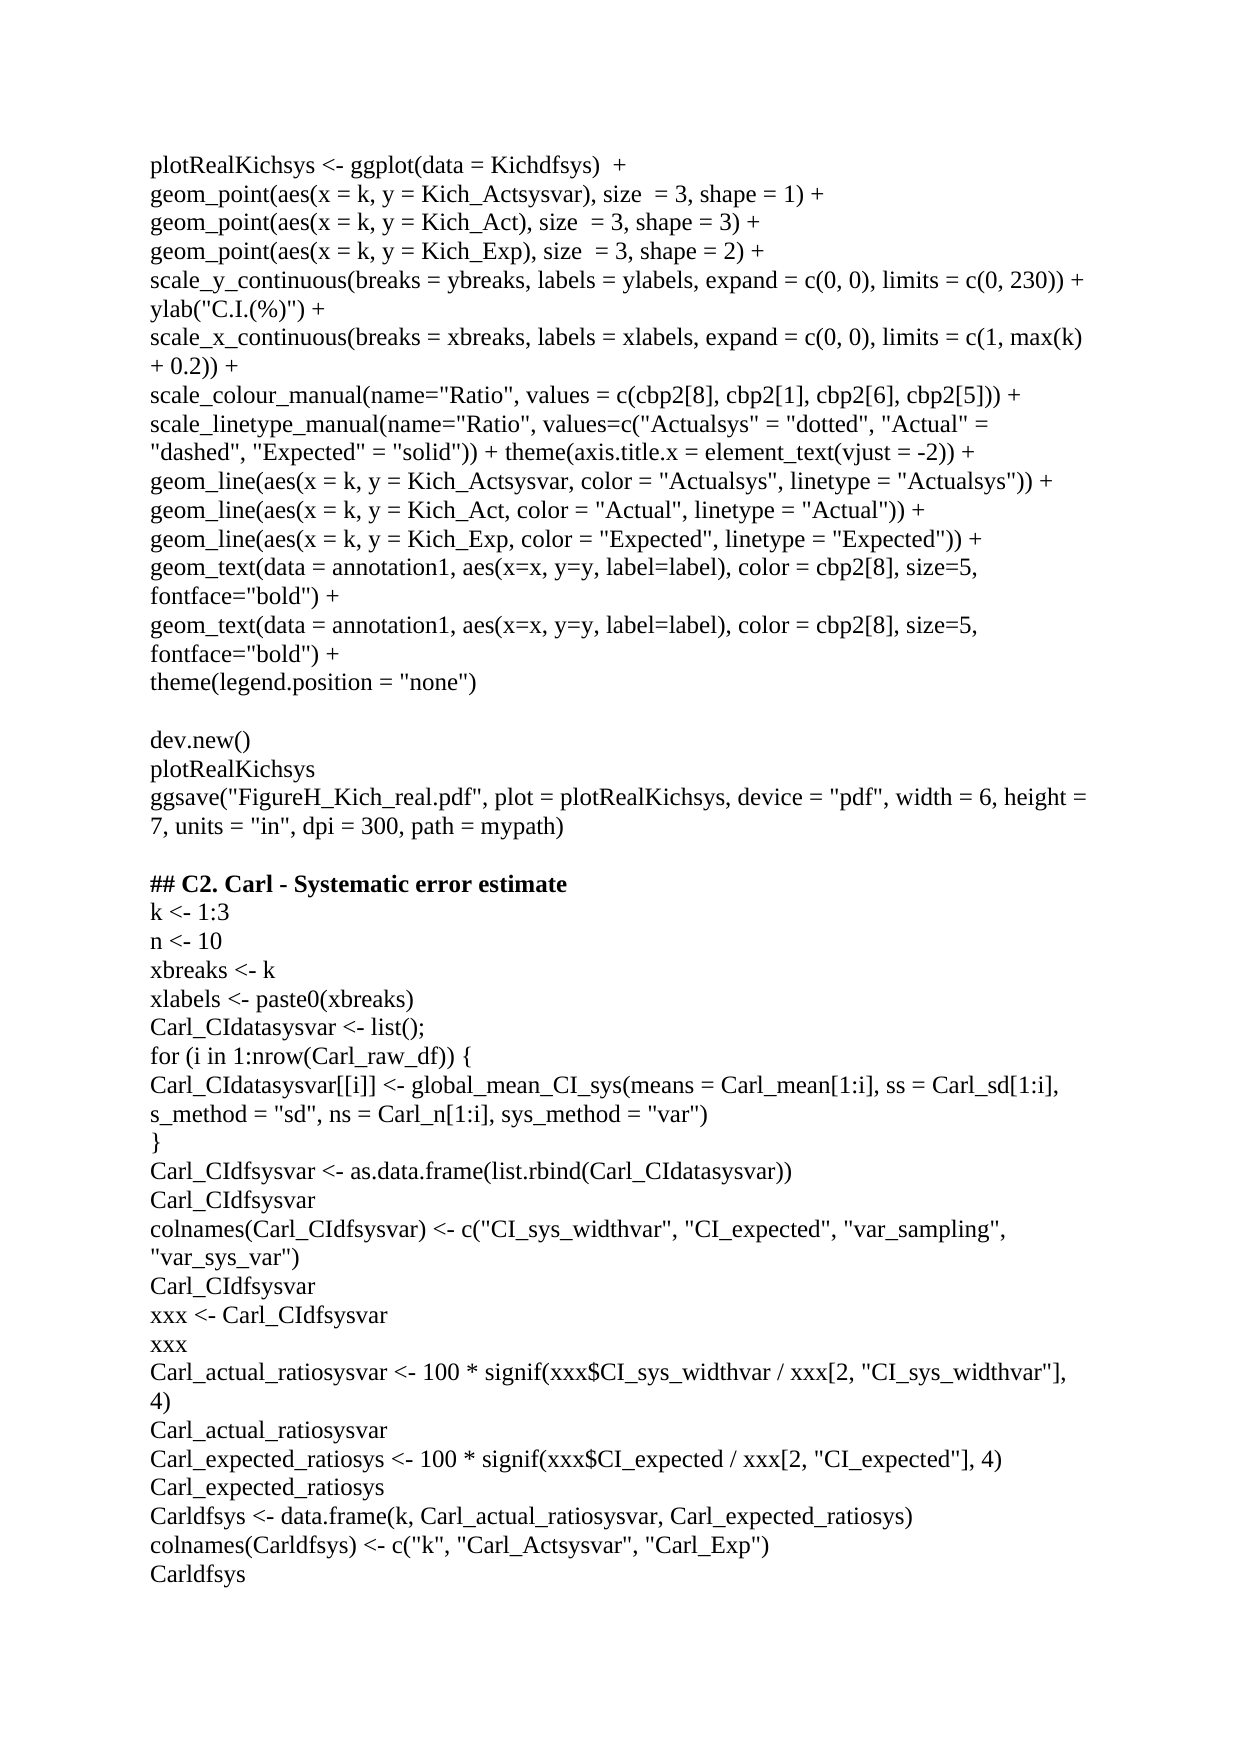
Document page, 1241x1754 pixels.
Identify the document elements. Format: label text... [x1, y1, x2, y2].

text for (i in 1:nrow(Carl_raw_df)) { [150, 1041, 1090, 1070]
text theme(legend.position = "none") [150, 667, 1090, 696]
text scale_y_continuous(breaks = ybreaks, labels = ylabels, expand = c(0, 0), limits = c(0, 230)) + ylab("C.I.(%)") + [150, 265, 1090, 322]
text Carl_CIdatasysvar <- list(); [150, 1012, 1090, 1041]
text xxx [150, 1329, 1090, 1357]
text Carl_CIdatasysvar[[i]] <- global_mean_CI_sys(means = Carl_mean[1:i], ss = Carl_sd[1:i], s_method = "sd", ns = Carl_n[1:i], sys_method = "var") [150, 1070, 1090, 1127]
text Carldfsys <- data.frame(k, Carl_actual_ratiosysvar, Carl_expected_ratiosys) [150, 1501, 1090, 1530]
text xxx <- Carl_CIdfsysvar [150, 1300, 1090, 1329]
text Carl_expected_ratiosys <- 100 * signif(xxx$CI_expected / xxx[2, "CI_expected"], 4) [150, 1444, 1090, 1472]
text dev.new() [150, 725, 1090, 754]
text colnames(Carldfsys) <- c("k", "Carl_Actsysvar", "Carl_Exp") [150, 1530, 1090, 1559]
text geom_line(aes(x = k, y = Kich_Actsysvar, color = "Actualsys", linetype = "Actualsys")) + [150, 466, 1090, 495]
text k <- 1:3 [150, 897, 1090, 926]
text Carl_expected_ratiosys [150, 1472, 1090, 1501]
text } [150, 1127, 1090, 1156]
text Carl_actual_ratiosysvar <- 100 * signif(xxx$CI_sys_widthvar / xxx[2, "CI_sys_widthvar"], 4) [150, 1357, 1090, 1415]
text Carl_actual_ratiosysvar [150, 1415, 1090, 1444]
text geom_point(aes(x = k, y = Kich_Act), size = 3, shape = 3) + [150, 207, 1090, 236]
text geom_text(data = annotation1, aes(x=x, y=y, label=label), color = cbp2[8], size=5, fontface="bold") + [150, 552, 1090, 610]
text geom_point(aes(x = k, y = Kich_Exp), size = 3, shape = 2) + [150, 236, 1090, 265]
text Carldfsys [150, 1559, 1090, 1587]
text geom_line(aes(x = k, y = Kich_Exp, color = "Expected", linetype = "Expected")) + [150, 524, 1090, 552]
text scale_x_continuous(breaks = xbreaks, labels = xlabels, expand = c(0, 0), limits = c(1, max(k) + 0.2)) + [150, 322, 1090, 380]
text plotRealKichsys <- ggplot(data = Kichdfsys) + [150, 150, 1090, 179]
text Carl_CIdfsysvar <- as.data.frame(list.rbind(Carl_CIdatasysvar)) [150, 1156, 1090, 1185]
text n <- 10 [150, 926, 1090, 955]
text plotRealKichsys [150, 754, 1090, 782]
text xlabels <- paste0(xbreaks) [150, 984, 1090, 1012]
text Carl_CIdfsysvar [150, 1185, 1090, 1214]
text geom_point(aes(x = k, y = Kich_Actsysvar), size = 3, shape = 1) + [150, 179, 1090, 207]
text scale_colour_manual(name="Ratio", values = c(cbp2[8], cbp2[1], cbp2[6], cbp2[5])) + [150, 380, 1090, 409]
text xbreaks <- k [150, 955, 1090, 984]
text ## C2. Carl - Systematic error estimate [150, 869, 1090, 897]
text geom_text(data = annotation1, aes(x=x, y=y, label=label), color = cbp2[8], size=5, fontface="bold") + [150, 610, 1090, 667]
text Carl_CIdfsysvar [150, 1271, 1090, 1300]
text scale_linetype_manual(name="Ratio", values=c("Actualsys" = "dotted", "Actual" = "dashed", "Expected" = "solid")) + theme(axis.title.x = element_text(vjust = -2)) + [150, 409, 1090, 466]
text colnames(Carl_CIdfsysvar) <- c("CI_sys_widthvar", "CI_expected", "var_sampling", "var_sys_var") [150, 1214, 1090, 1271]
text geom_line(aes(x = k, y = Kich_Act, color = "Actual", linetype = "Actual")) + [150, 495, 1090, 524]
text ggsave("FigureH_Kich_real.pdf", plot = plotRealKichsys, device = "pdf", width = 6, height = 7, units = "in", dpi = 300, path = mypath) [150, 782, 1090, 840]
